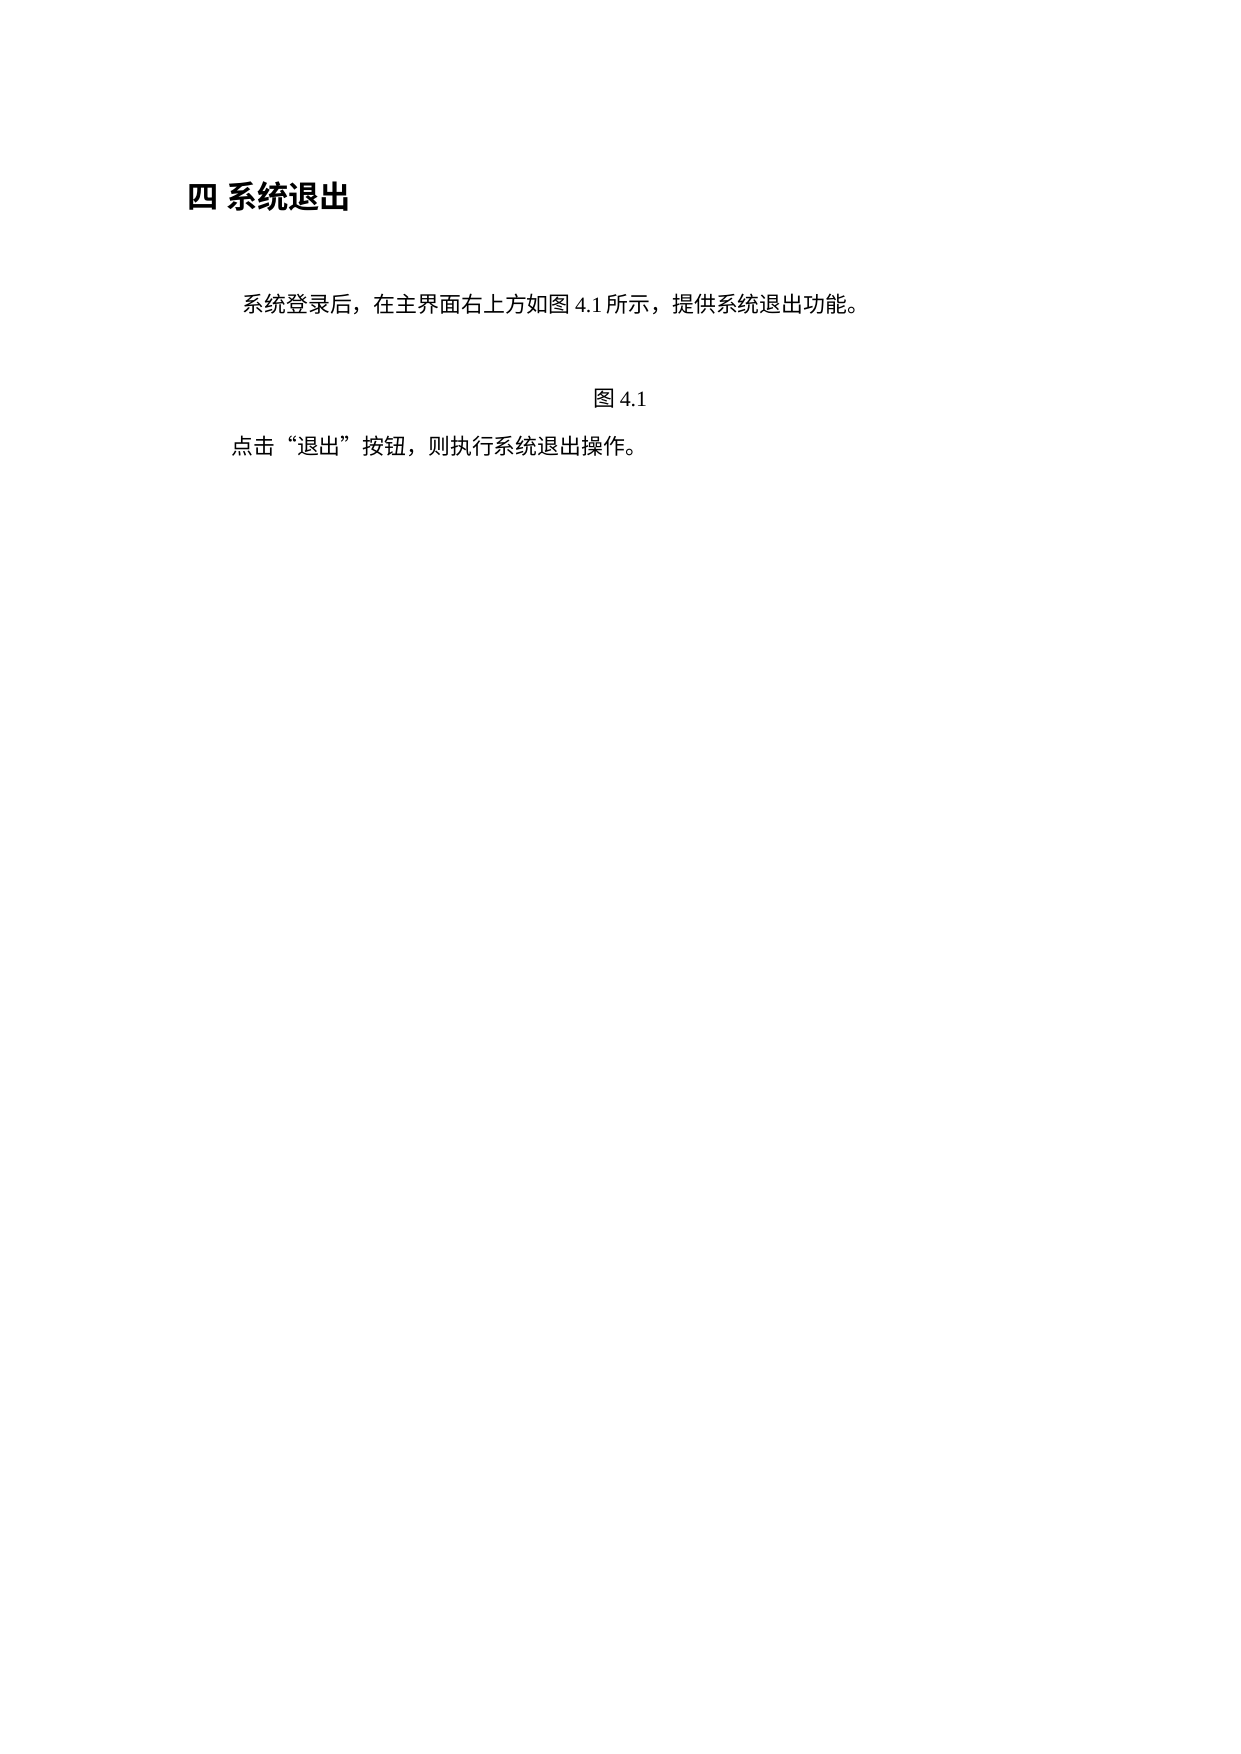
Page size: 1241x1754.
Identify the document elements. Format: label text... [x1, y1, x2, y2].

text 图4.1 [187, 380, 1053, 413]
text 系统登录后，在主界面右上方如图4.1所示，提供系统退出功能。 [198, 287, 1053, 319]
text 点击“退出”按钮，则执行系统退出操作。 [187, 429, 1053, 461]
subtitle 四 系统退出 [187, 162, 1053, 227]
